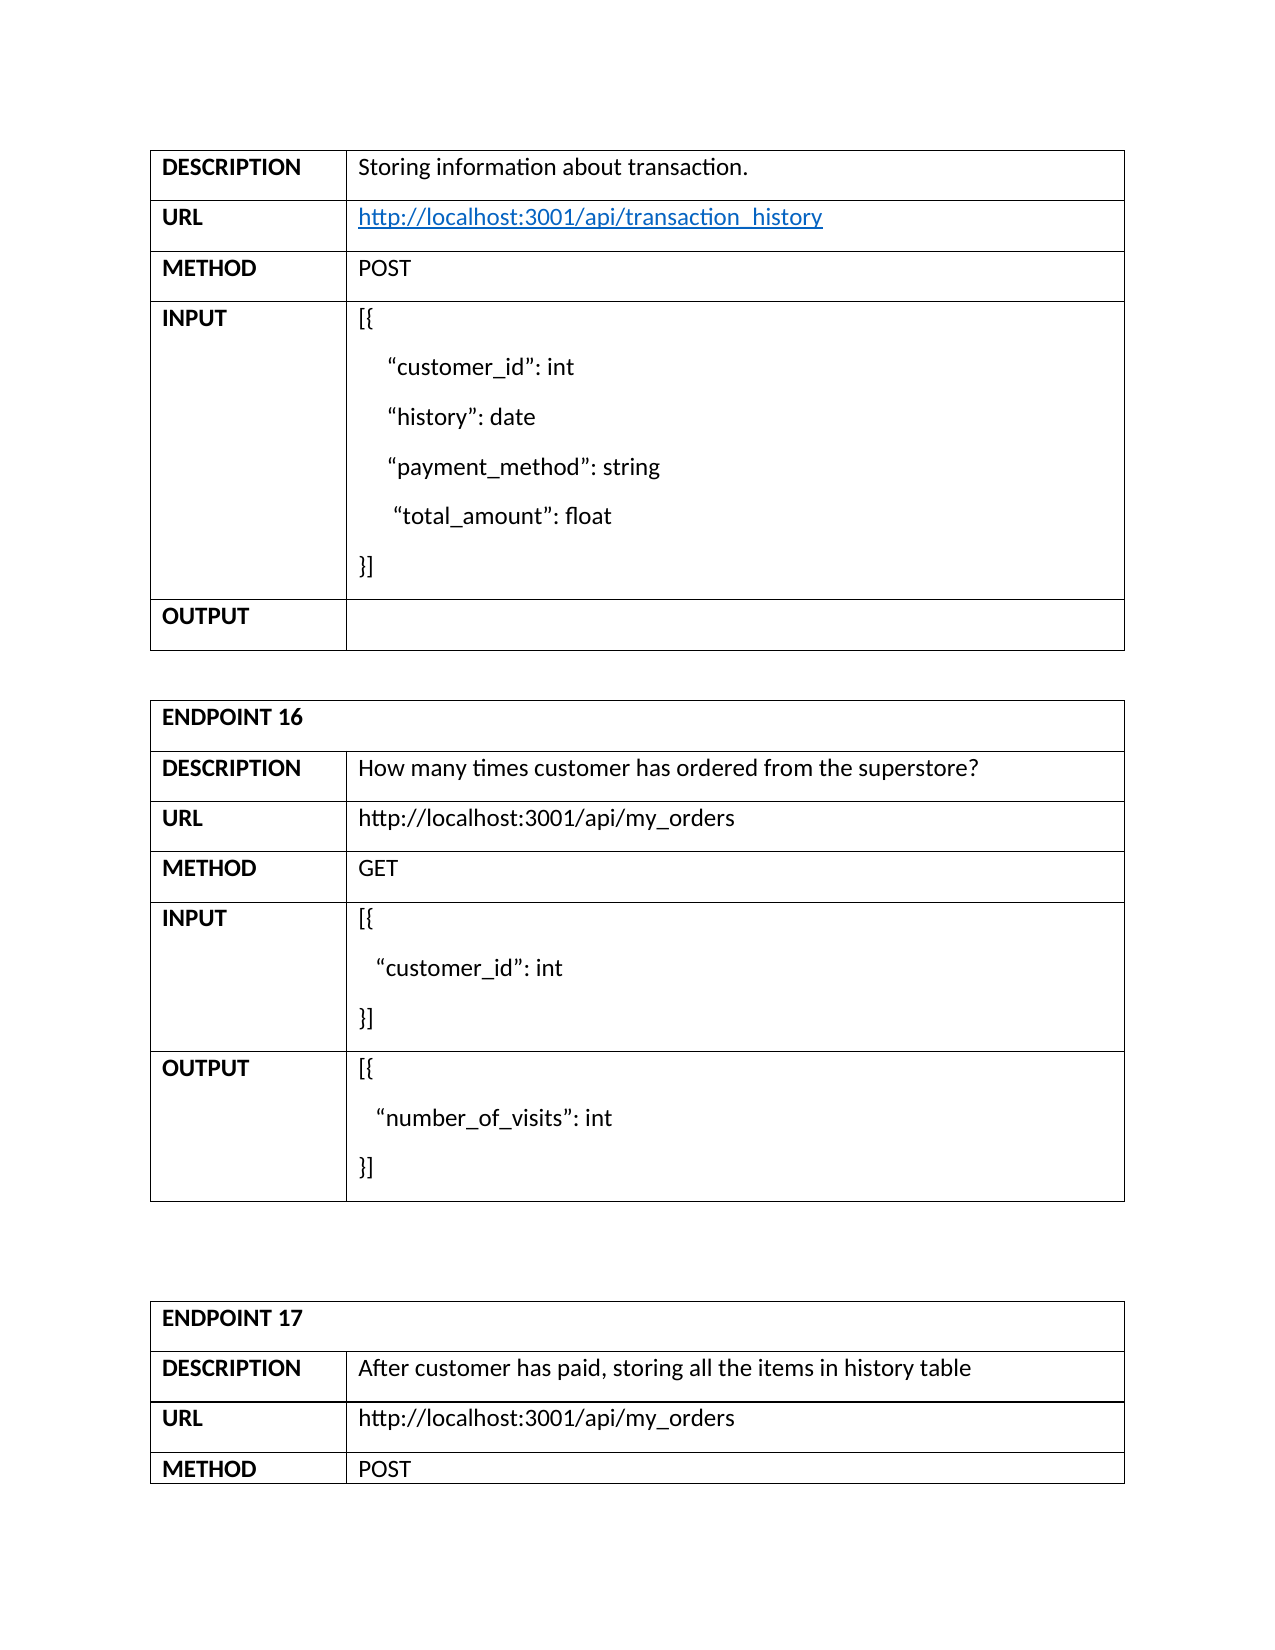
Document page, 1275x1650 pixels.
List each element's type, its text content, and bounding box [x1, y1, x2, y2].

table_cell DESCRIPTION [151, 151, 346, 200]
table_cell POST [347, 252, 1124, 301]
table_cell [{ “customer_id”: int }] [347, 903, 1124, 1051]
table_cell http://localhost:3001/api/my_orders [347, 1403, 1124, 1452]
table_cell OUTPUT [151, 1052, 346, 1201]
table_cell METHOD [151, 1453, 346, 1483]
table_cell [{ “number_of_visits”: int }] [347, 1052, 1124, 1201]
table_header ENDPOINT 17 [151, 1302, 1124, 1351]
table_cell URL [151, 802, 346, 851]
table_cell Storing information about transaction. [347, 151, 1124, 200]
table_cell METHOD [151, 252, 346, 301]
table_cell DESCRIPTION [151, 752, 346, 801]
table_cell How many times customer has ordered from the superstore? [347, 752, 1124, 801]
table_header ENDPOINT 16 [151, 701, 1124, 751]
table_cell [{ “customer_id”: int “history”: date “payment_method”: string “total_amount”: float }] [347, 302, 1124, 599]
table_cell GET [347, 852, 1124, 902]
table_cell OUTPUT [151, 600, 346, 650]
table_cell URL [151, 1403, 346, 1452]
table_cell INPUT [151, 302, 346, 599]
table_cell METHOD [151, 852, 346, 902]
table_cell URL [151, 201, 346, 251]
table_cell After customer has paid, storing all the items in history table [347, 1352, 1124, 1401]
table_cell http://localhost:3001/api/transaction_history [347, 201, 1124, 251]
table_cell DESCRIPTION [151, 1352, 346, 1401]
table_cell [347, 600, 1124, 650]
table_cell http://localhost:3001/api/my_orders [347, 802, 1124, 851]
table_cell INPUT [151, 903, 346, 1051]
table_cell POST [347, 1453, 1124, 1483]
